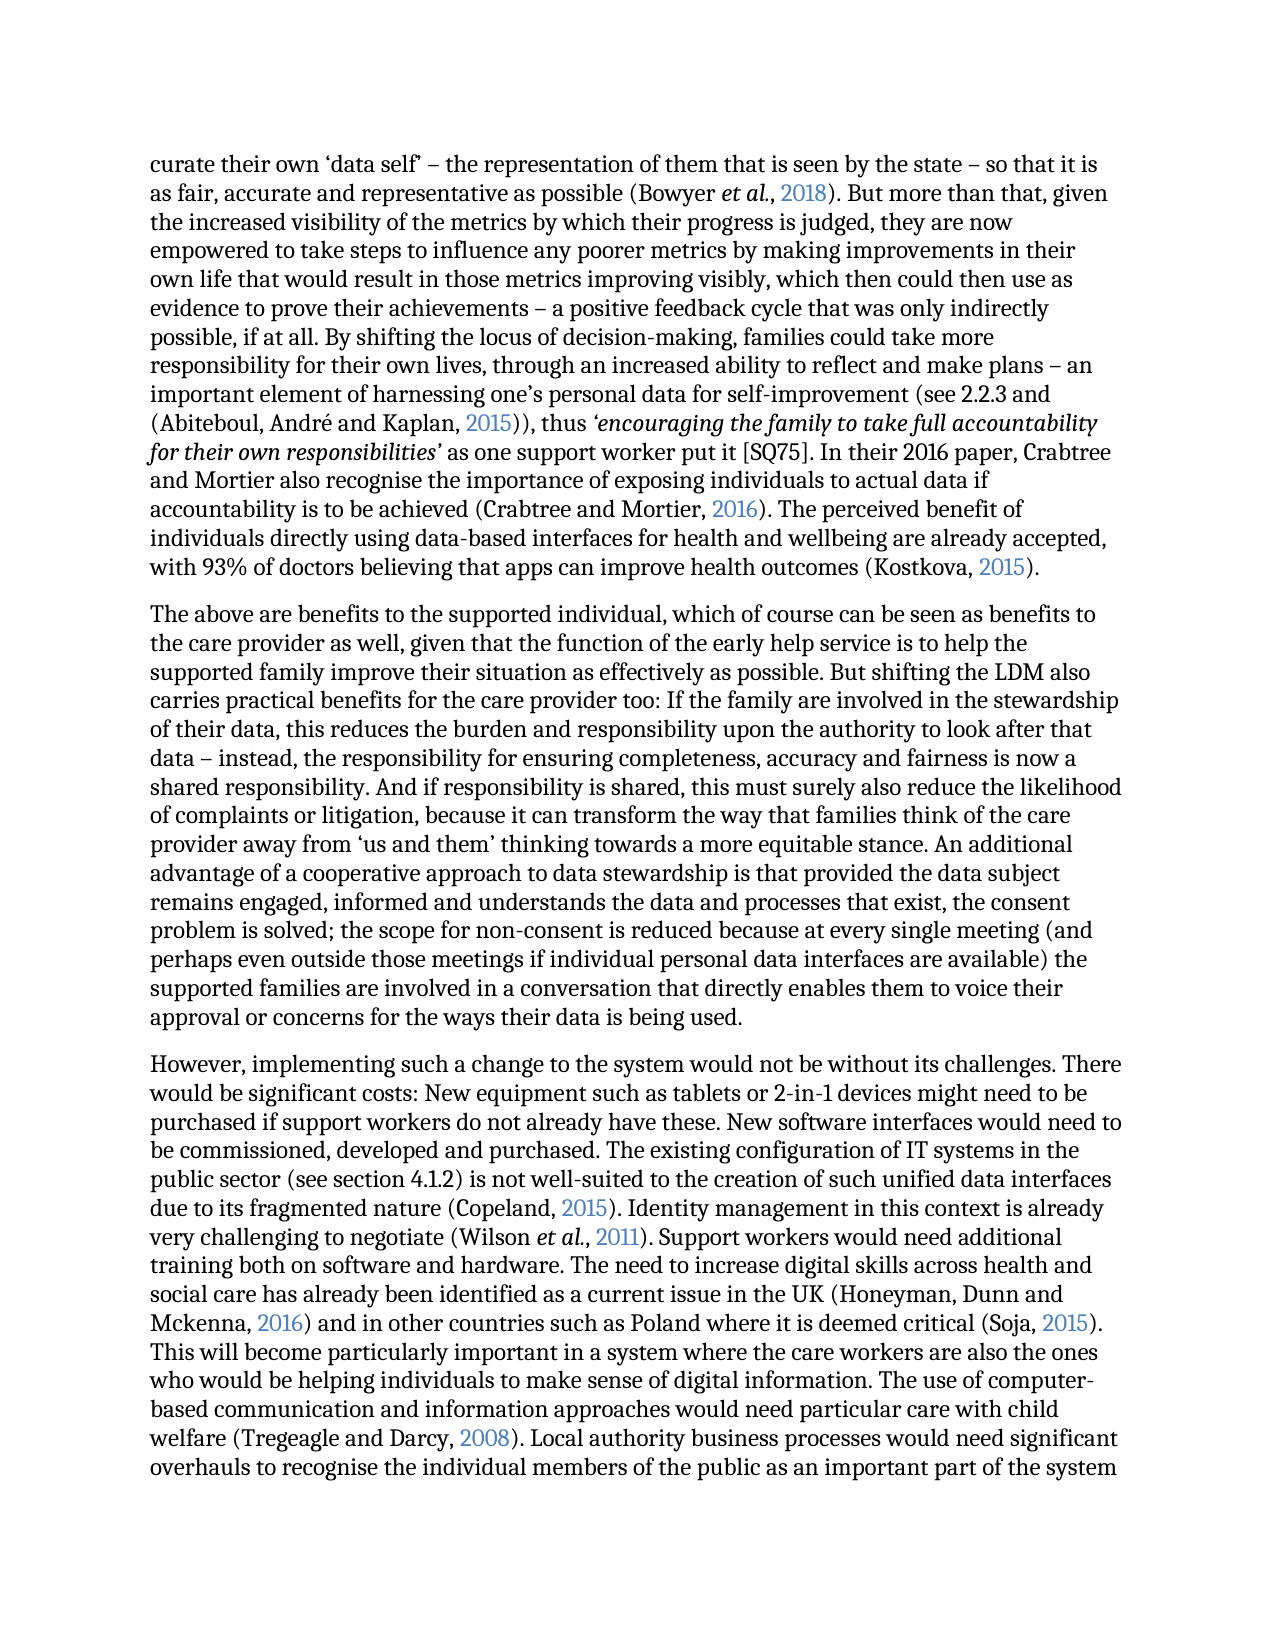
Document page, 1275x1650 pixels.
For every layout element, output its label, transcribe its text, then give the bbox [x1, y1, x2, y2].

text The above are benefits to the supported individual, which of course can be seen as benefits to the care provider as well, given that the function of the early help service is to help the supported family improve their situation as effectively as possible. But shifting the LDM also carries practical benefits for the care provider too: If the family are involved in the stewardship of their data, this reduces the burden and responsibility upon the authority to look after that data – instead, the responsibility for ensuring completeness, accuracy and fairness is now a shared responsibility. And if responsibility is shared, this must surely also reduce the likelihood of complaints or litigation, because it can transform the way that families think of the care provider away from ‘us and them’ thinking towards a more equitable stance. An additional advantage of a cooperative approach to data stewardship is that provided the data subject remains engaged, informed and understands the data and processes that exist, the consent problem is solved; the scope for non-consent is reduced because at every single meeting (and perhaps even outside those meetings if individual personal data interfaces are available) the supported families are involved in a conversation that directly enables them to voice their approval or concerns for the ways their data is being used. [150, 600, 1125, 1031]
